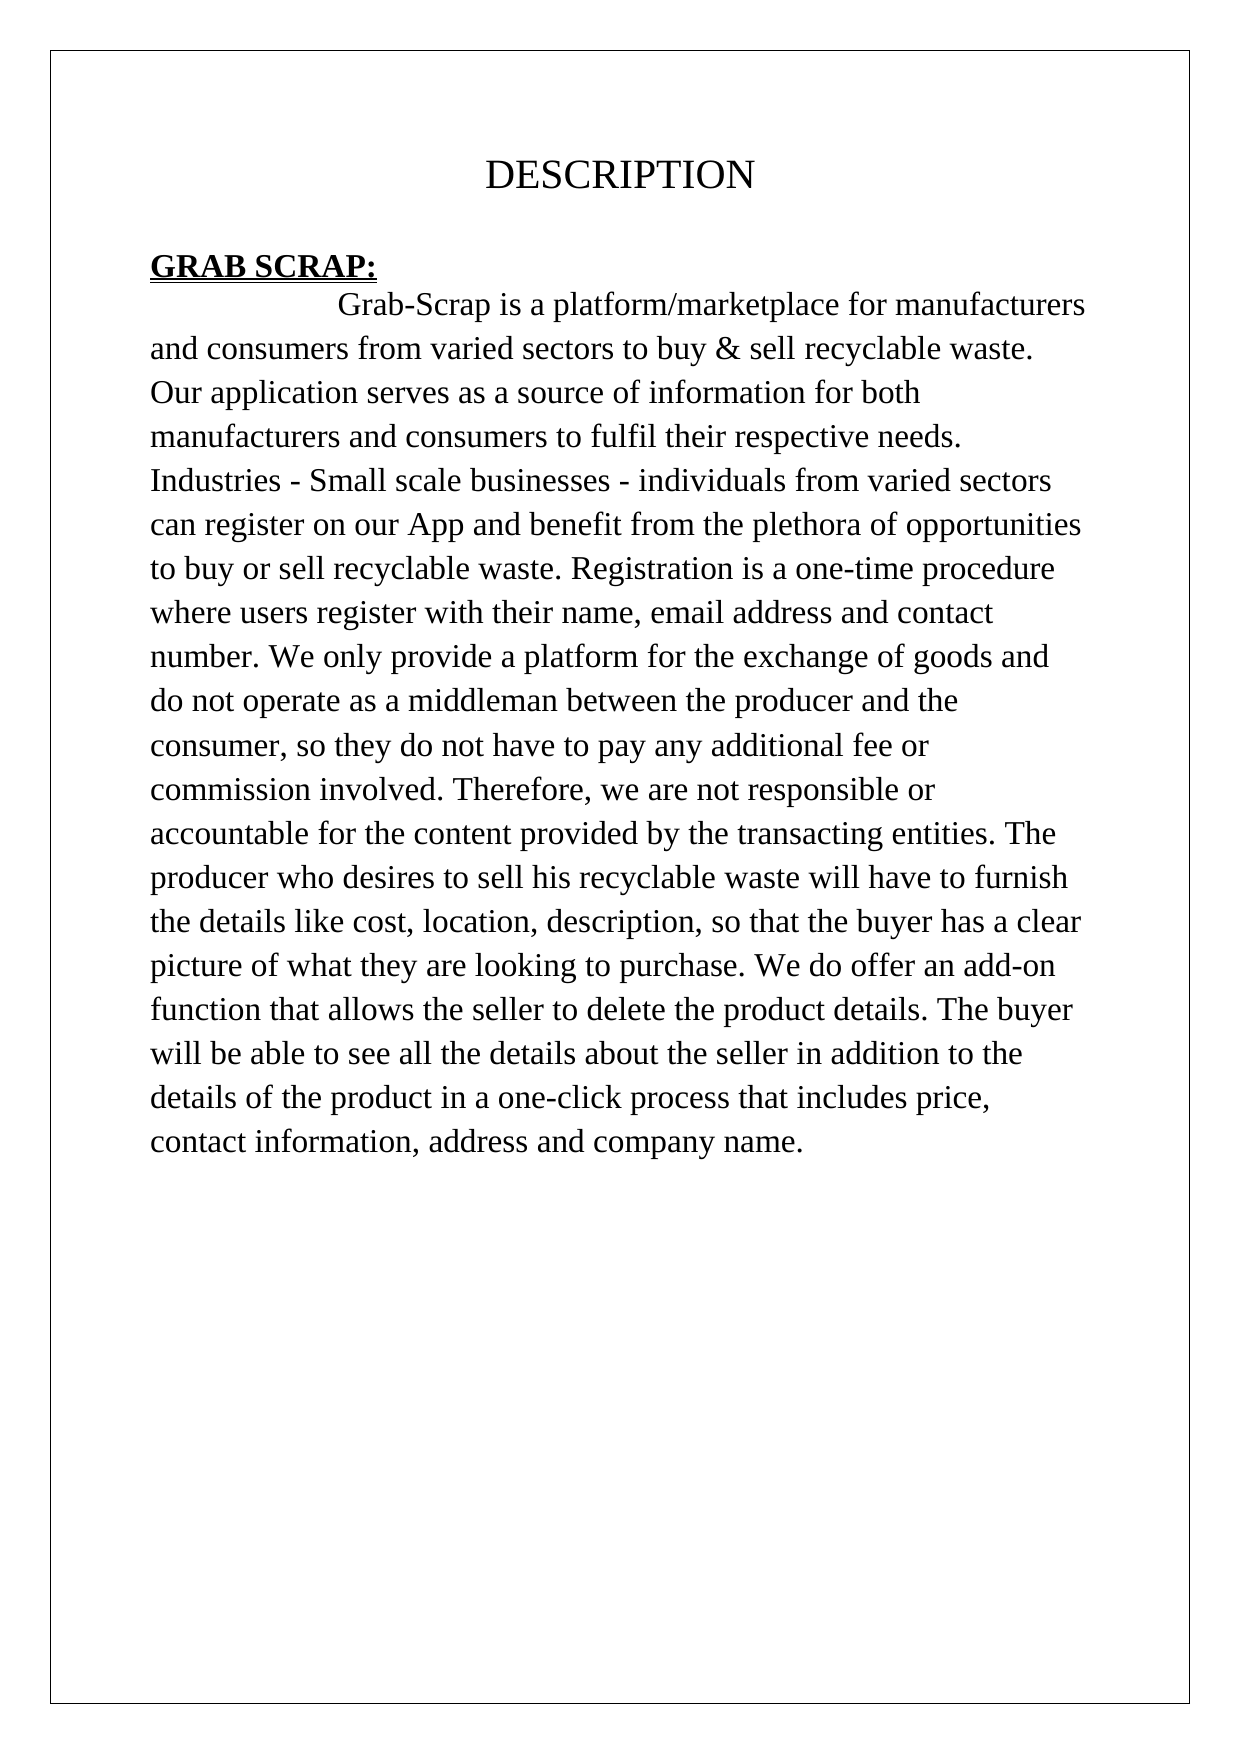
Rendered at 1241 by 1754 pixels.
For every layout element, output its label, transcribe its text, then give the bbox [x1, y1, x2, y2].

text Grab-Scrap is a platform/marketplace for manufacturers and consumers from varied sectors to buy & sell recyclable waste. Our application serves as a source of information for both manufacturers and consumers to fulfil their respective needs. Industries - Small scale businesses - individuals from varied sectors can register on our App and benefit from the plethora of opportunities to buy or sell recyclable waste. Registration is a one-time procedure where users register with their name, email address and contact number. We only provide a platform for the exchange of goods and do not operate as a middleman between the producer and the consumer, so they do not have to pay any additional fee or commission involved. Therefore, we are not responsible or accountable for the content provided by the transacting entities. The producer who desires to sell his recyclable waste will have to furnish the details like cost, location, description, so that the buyer has a clear picture of what they are looking to purchase. We do offer an add-on function that allows the seller to delete the product details. The buyer will be able to see all the details about the seller in addition to the details of the product in a one-click process that includes price, contact information, address and company name. [150, 284, 1090, 1160]
text DESCRIPTION [150, 150, 1090, 198]
text GRAB SCRAP: [150, 246, 1090, 284]
